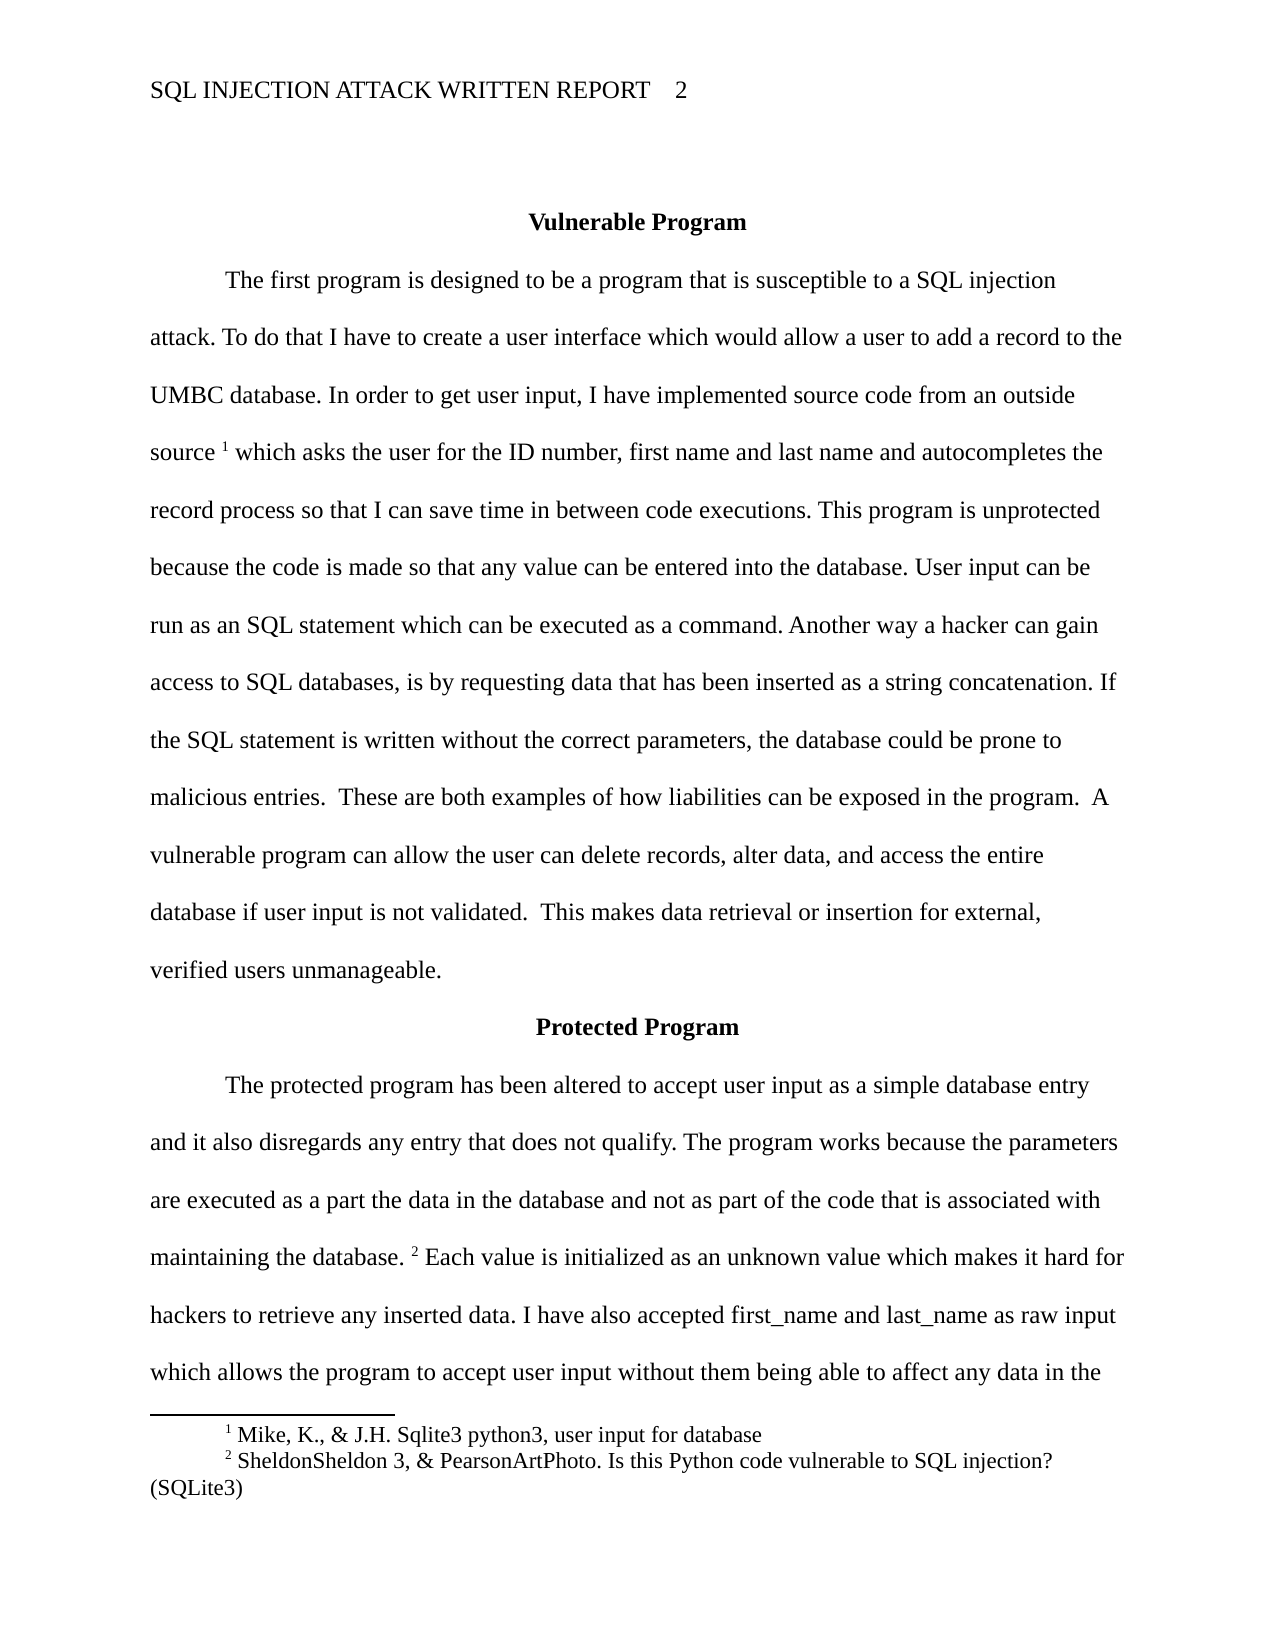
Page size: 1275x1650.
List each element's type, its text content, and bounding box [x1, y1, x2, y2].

subtitle Vulnerable Program [150, 207, 1125, 236]
text The first program is designed to be a program that is susceptible to a SQL injection attack. To do that I have to create a user interface which would allow a user to add a record to the UMBC database. In order to get user input, I have implemented source code from an outside source which asks the user for the ID number, first name and last name and autocompletes the record process so that I can save time in between code executions. This program is unprotected because the code is made so that any value can be entered into the database. User input can be run as an SQL statement which can be executed as a command. Another way a hacker can gain access to SQL databases, is by requesting data that has been inserted as a string concatenation. If the SQL statement is written without the correct parameters, the database could be prone to malicious entries. These are both examples of how liabilities can be exposed in the program. A vulnerable program can allow the user can delete records, alter data, and access the entire database if user input is not validated. This makes data retrieval or insertion for external, verified users unmanageable. [150, 265, 1125, 984]
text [150, 1070, 1125, 1386]
subtitle Protected Program [150, 1012, 1125, 1041]
